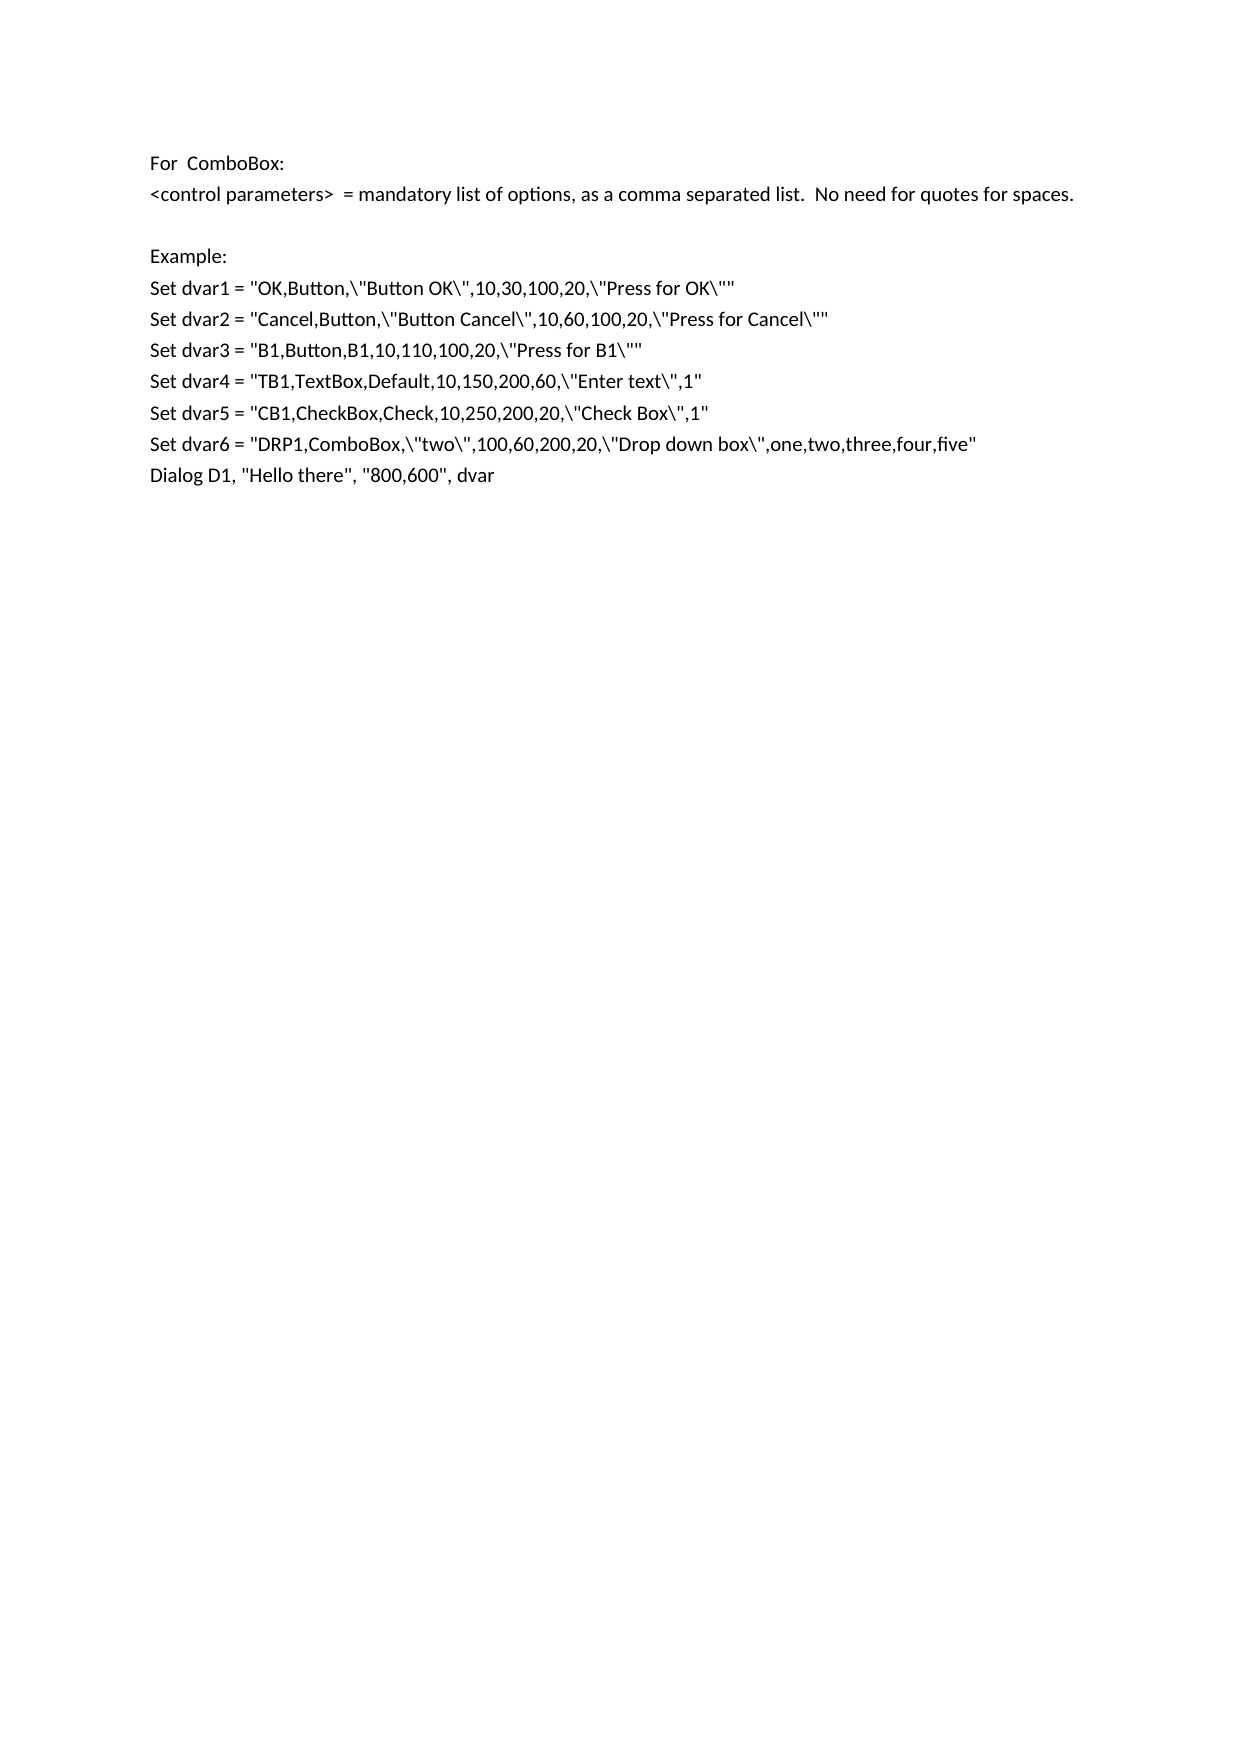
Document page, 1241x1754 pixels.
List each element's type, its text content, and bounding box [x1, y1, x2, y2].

text Example: [150, 244, 1090, 269]
text Set dvar6 = "DRP1,ComboBox,\"two\",100,60,200,20,\"Drop down box\",one,two,three,four,five" [150, 431, 1090, 457]
text <control parameters> = mandatory list of options, as a comma separated list. No need for quotes for spaces. [150, 181, 1090, 207]
text Set dvar2 = "Cancel,Button,\"Button Cancel\",10,60,100,20,\"Press for Cancel\"" [150, 306, 1090, 332]
text Set dvar1 = "OK,Button,\"Button OK\",10,30,100,20,\"Press for OK\"" [150, 275, 1090, 300]
text Set dvar3 = "B1,Button,B1,10,110,100,20,\"Press for B1\"" [150, 337, 1090, 363]
text Set dvar4 = "TB1,TextBox,Default,10,150,200,60,\"Enter text\",1" [150, 369, 1090, 394]
text Dialog D1, "Hello there", "800,600", dvar [150, 462, 1090, 488]
text For ComboBox: [150, 150, 1090, 175]
text Set dvar5 = "CB1,CheckBox,Check,10,250,200,20,\"Check Box\",1" [150, 400, 1090, 425]
